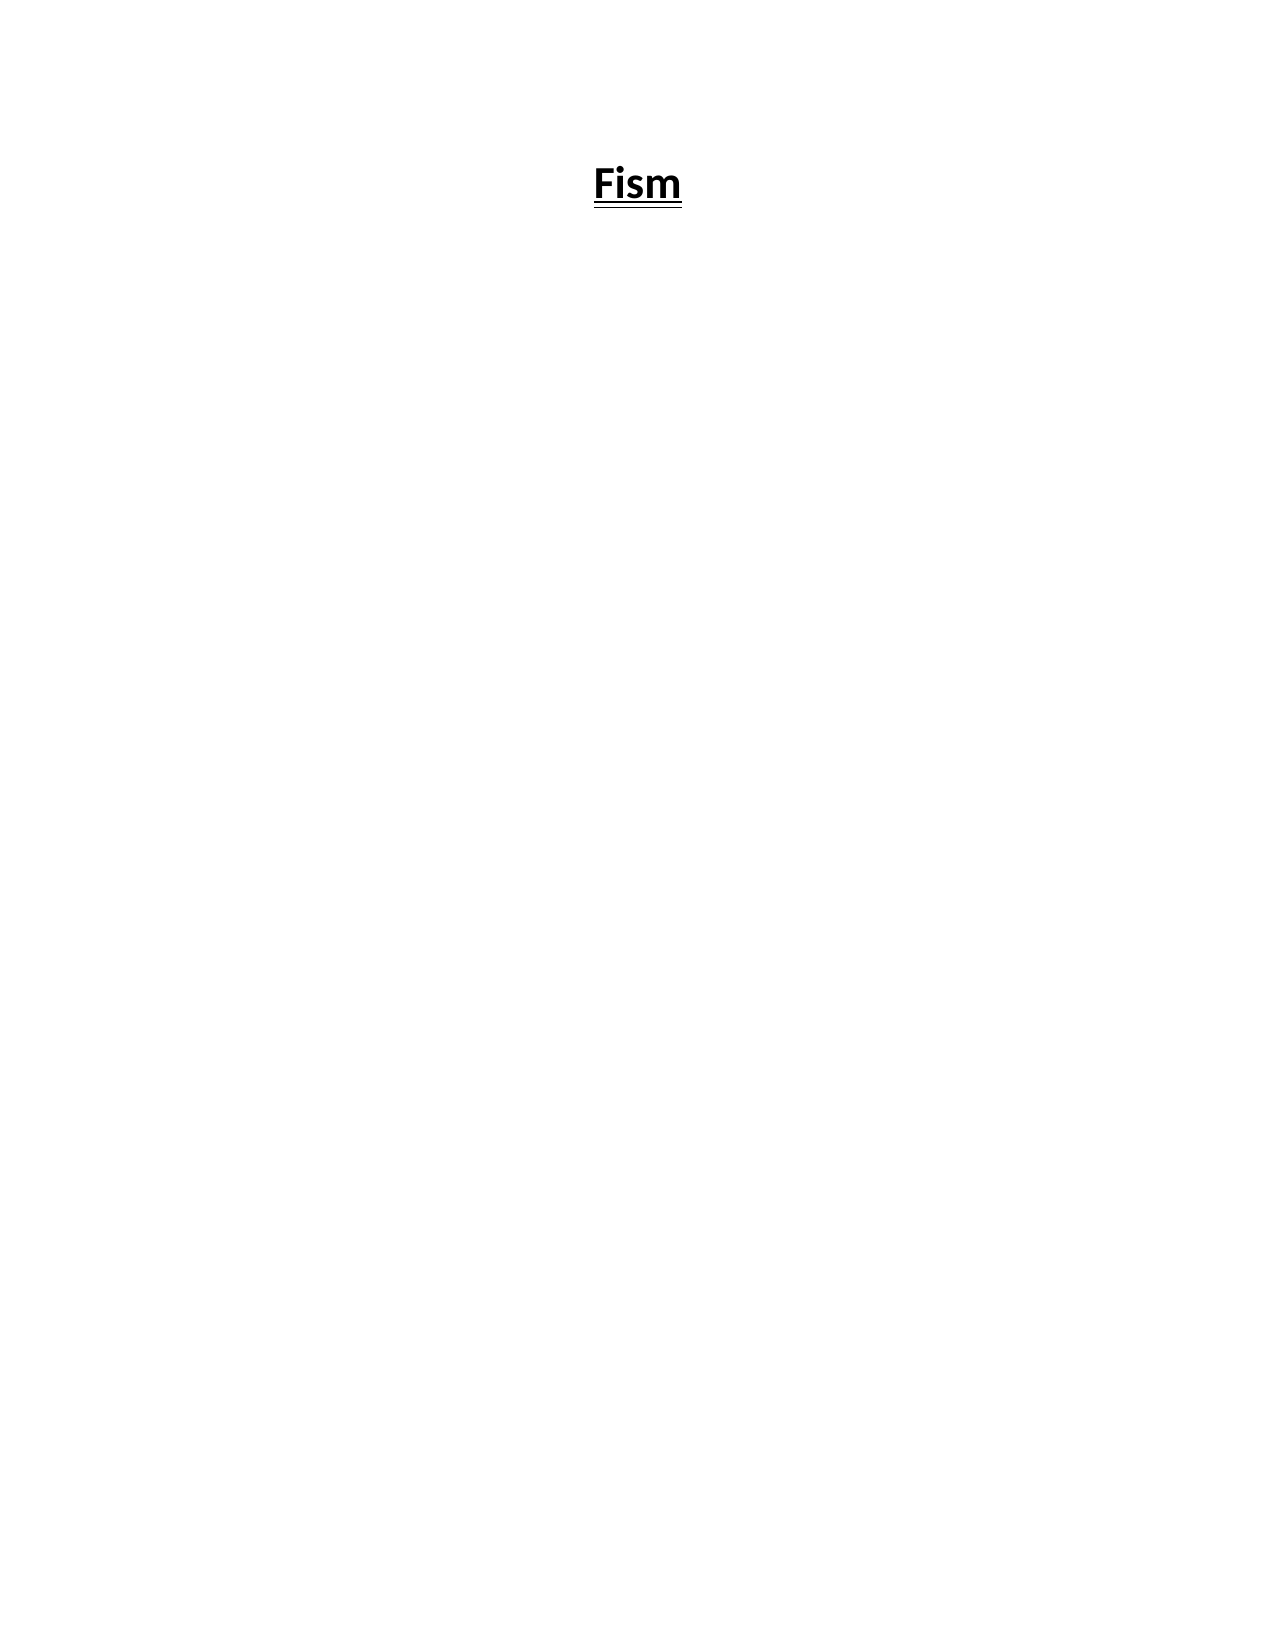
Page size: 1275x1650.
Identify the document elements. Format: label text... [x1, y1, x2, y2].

subtitle Fism [150, 154, 1125, 210]
